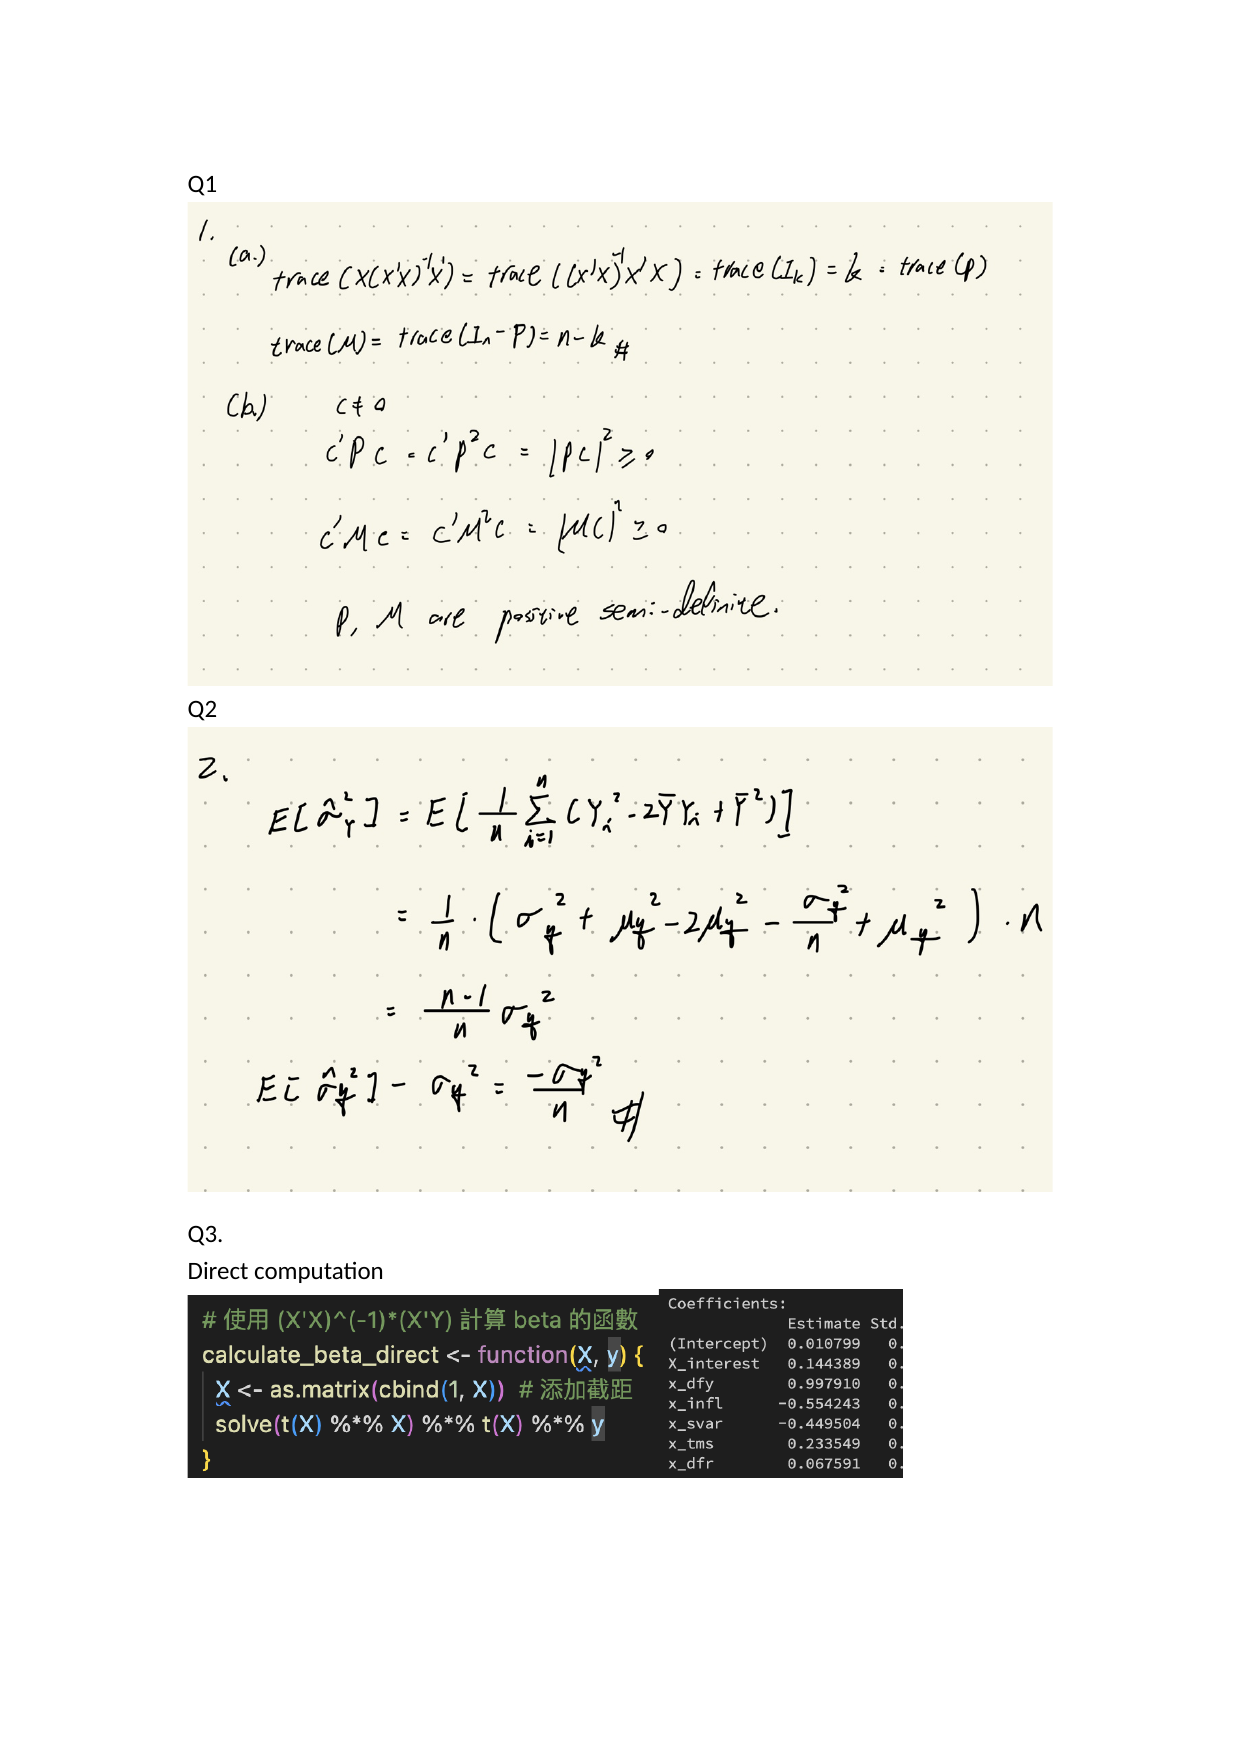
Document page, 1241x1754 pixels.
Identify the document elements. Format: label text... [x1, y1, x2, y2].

text Q3. [187, 1214, 1053, 1252]
picture [187, 1289, 903, 1478]
text Q1 [187, 164, 1053, 202]
text Q2 [187, 689, 1053, 727]
picture [187, 202, 1053, 686]
picture [187, 727, 1053, 1192]
text Direct computation [187, 1252, 1053, 1289]
